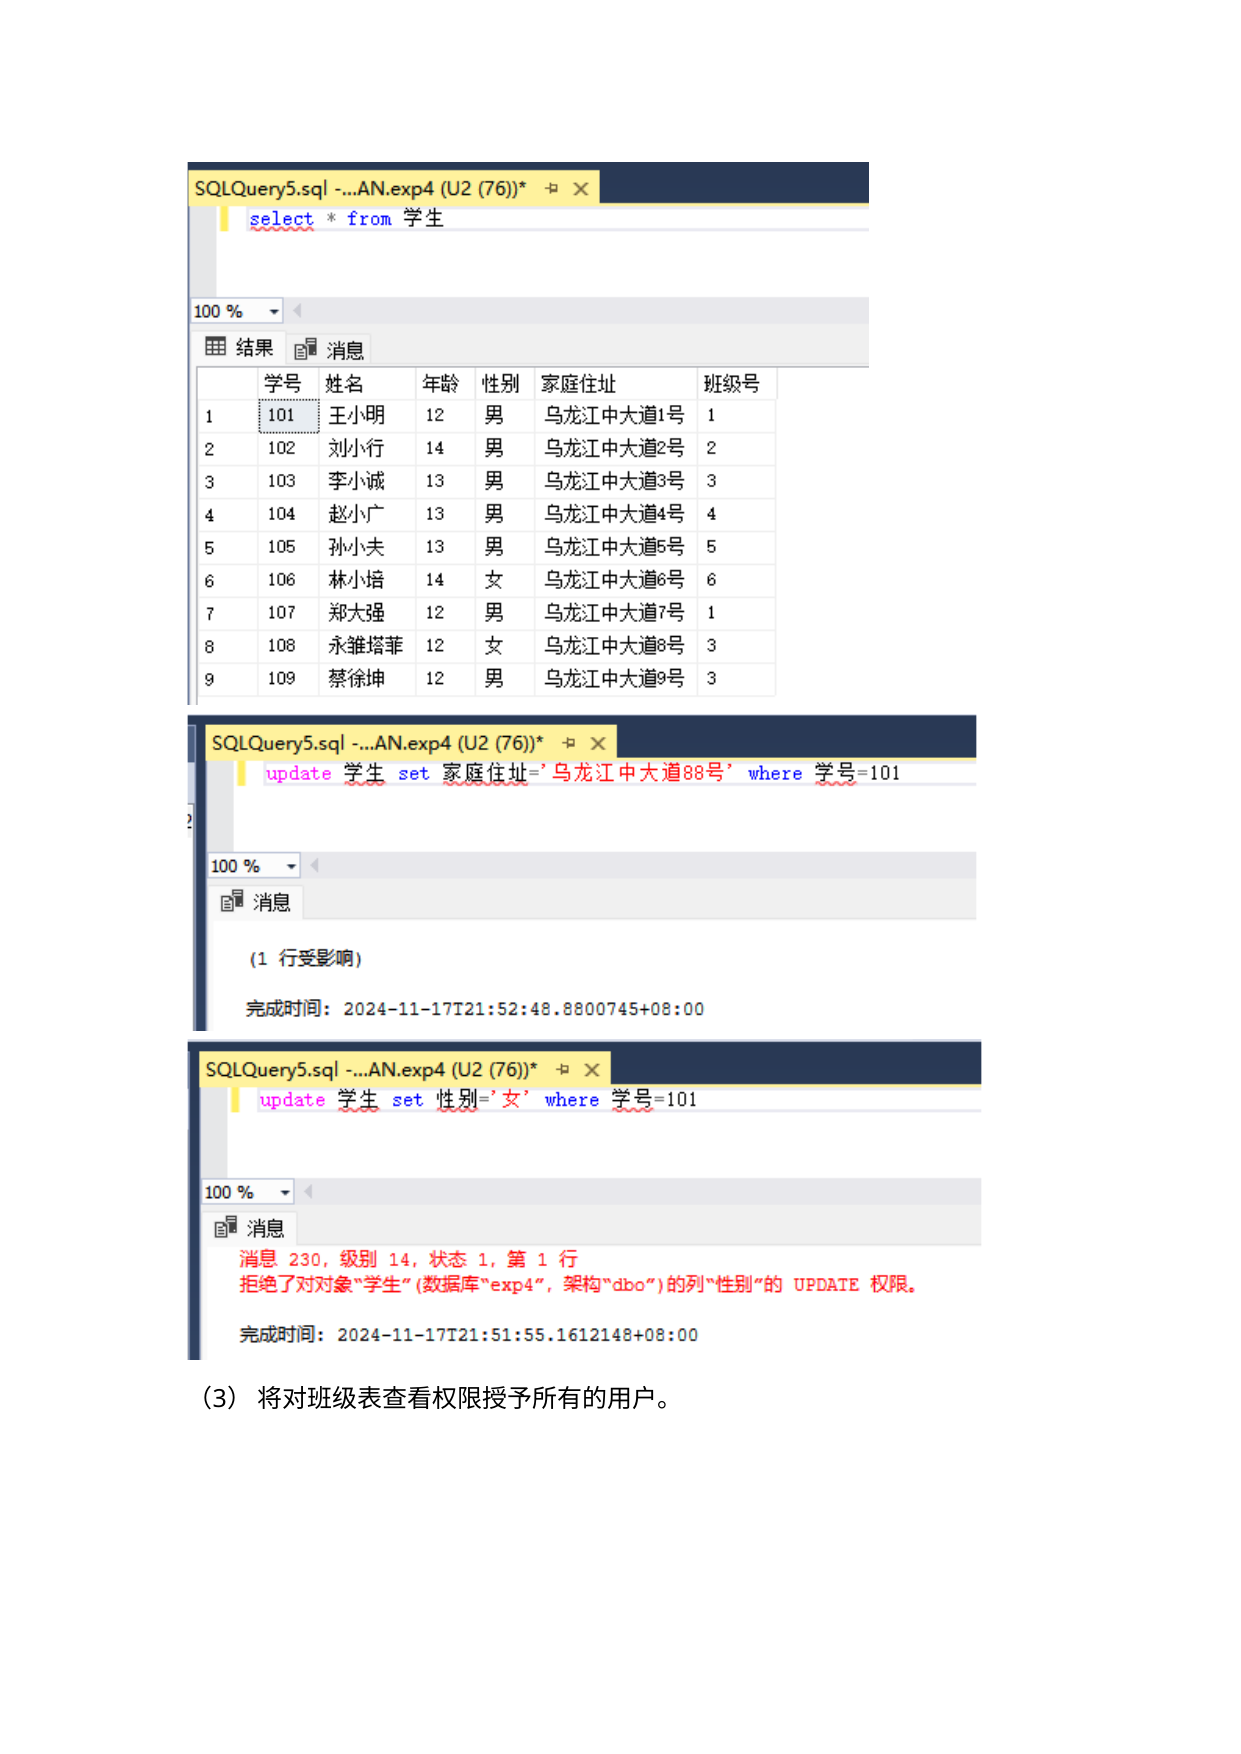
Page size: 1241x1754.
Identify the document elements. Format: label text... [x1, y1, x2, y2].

picture [187, 1039, 982, 1360]
picture [187, 162, 869, 705]
picture [187, 714, 977, 1031]
list 将对班级表查看权限授予所有的用户。 [187, 1364, 1053, 1429]
